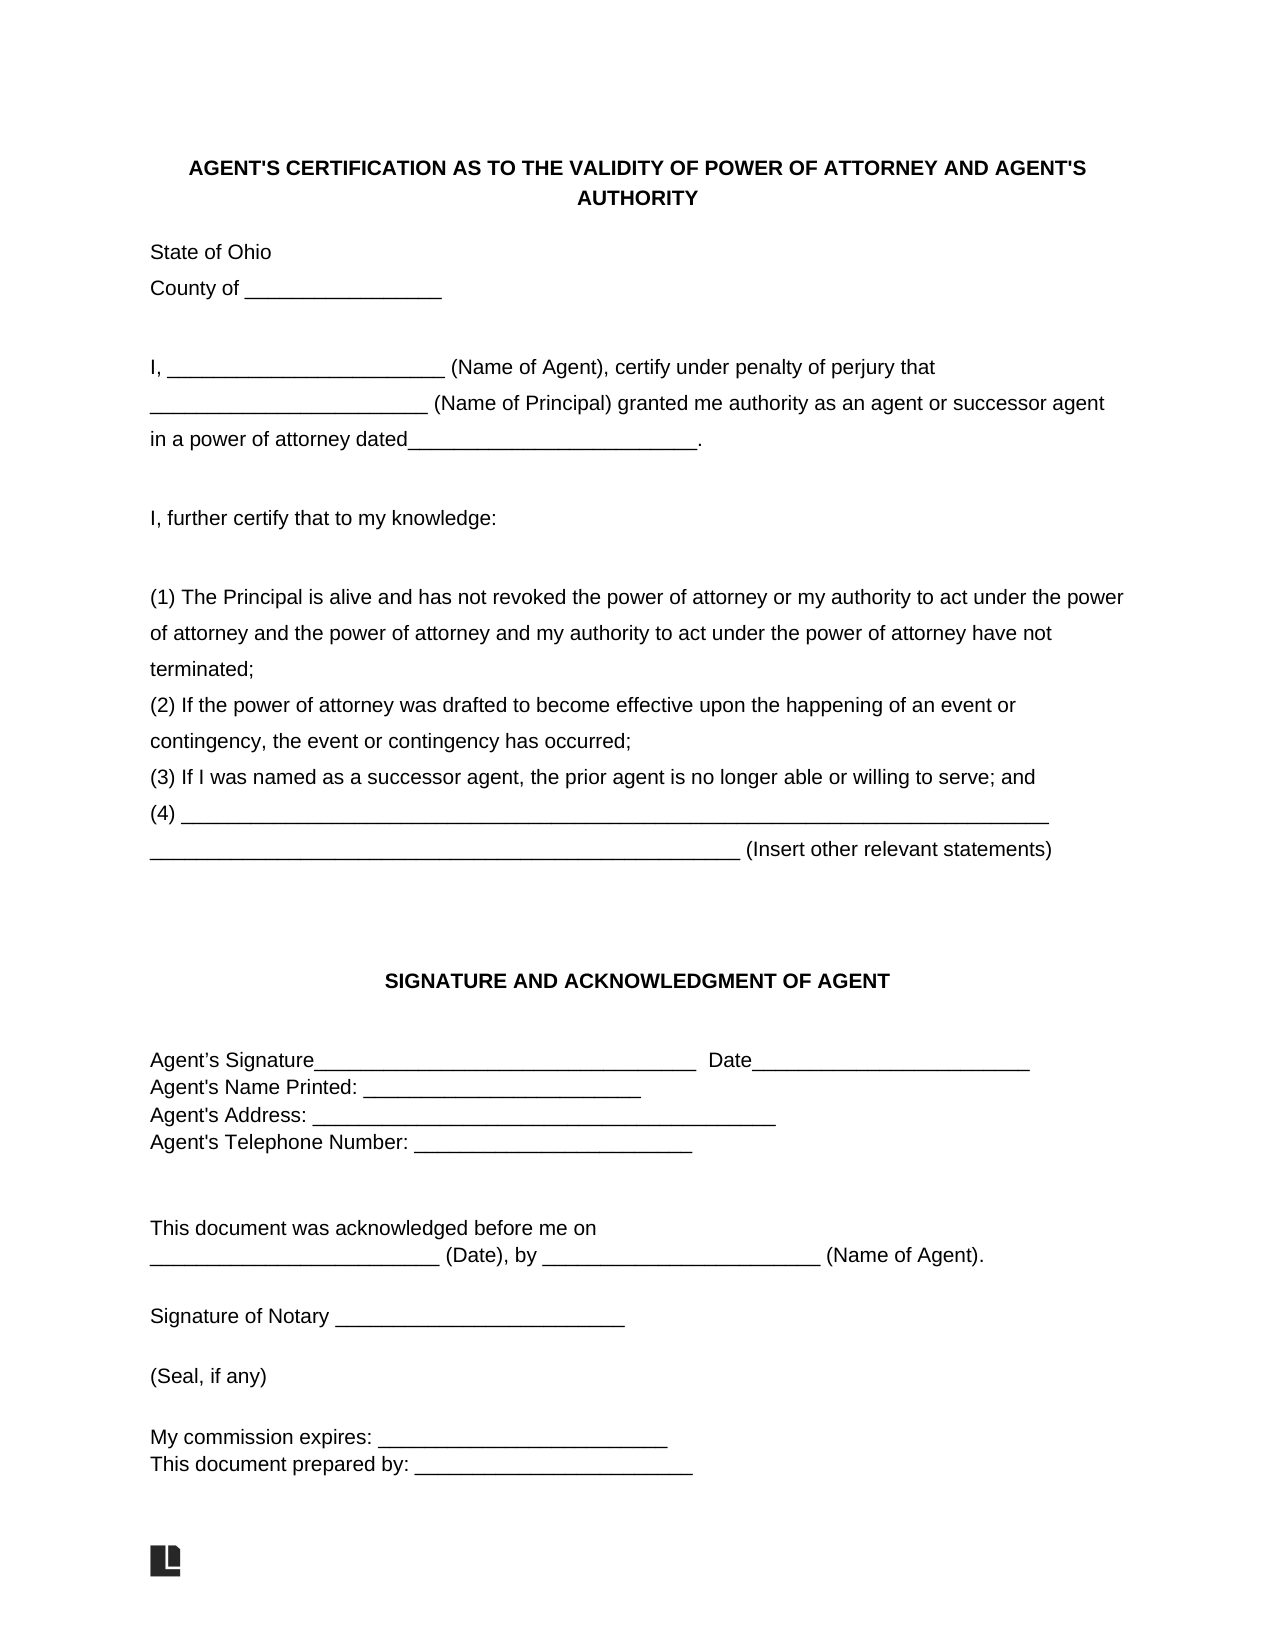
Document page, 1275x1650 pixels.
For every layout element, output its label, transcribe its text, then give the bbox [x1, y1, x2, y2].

text Agent’s Signature_________________________________ Date________________________ Agent's Name Printed: ________________________ Agent's Address: ________________________________________ Agent's Telephone Number: ________________________ [150, 1047, 1125, 1154]
text This document prepared by: ________________________ [150, 1452, 1125, 1476]
text (4) ___________________________________________________________________________ [150, 801, 1125, 824]
text ___________________________________________________ (Insert other relevant statements) [150, 837, 1125, 861]
text (1) The Principal is alive and has not revoked the power of attorney or my authority to act under the power of attorney and the power of attorney and my authority to act under the power of attorney have not terminated; [150, 585, 1125, 681]
text I, ________________________ (Name of Agent), certify under penalty of perjury that ________________________ (Name of Principal) granted me authority as an agent or successor agent in a power of attorney dated_________________________. [150, 355, 1125, 451]
text I, further certify that to my knowledge: [150, 506, 1125, 530]
text AGENT'S CERTIFICATION AS TO THE VALIDITY OF POWER OF ATTORNEY AND AGENT'S AUTHORITY [150, 150, 1125, 210]
text My commission expires: _________________________ [150, 1424, 1125, 1448]
text Signature of Notary _________________________ [150, 1303, 1125, 1327]
text _________________________ (Date), by ________________________ (Name of Agent). [150, 1243, 1125, 1267]
text (3) If I was named as a successor agent, the prior agent is no longer able or willing to serve; and [150, 765, 1125, 789]
text This document was acknowledged before me on [150, 1216, 1125, 1239]
text (Seal, if any) [150, 1364, 1125, 1388]
text (2) If the power of attorney was drafted to become effective upon the happening of an event or contingency, the event or contingency has occurred; [150, 693, 1125, 753]
text County of _________________ [150, 276, 1125, 300]
text SIGNATURE AND ACKNOWLEDGMENT OF AGENT [150, 962, 1125, 992]
picture [150, 1545, 181, 1577]
text State of Ohio [150, 240, 1125, 264]
